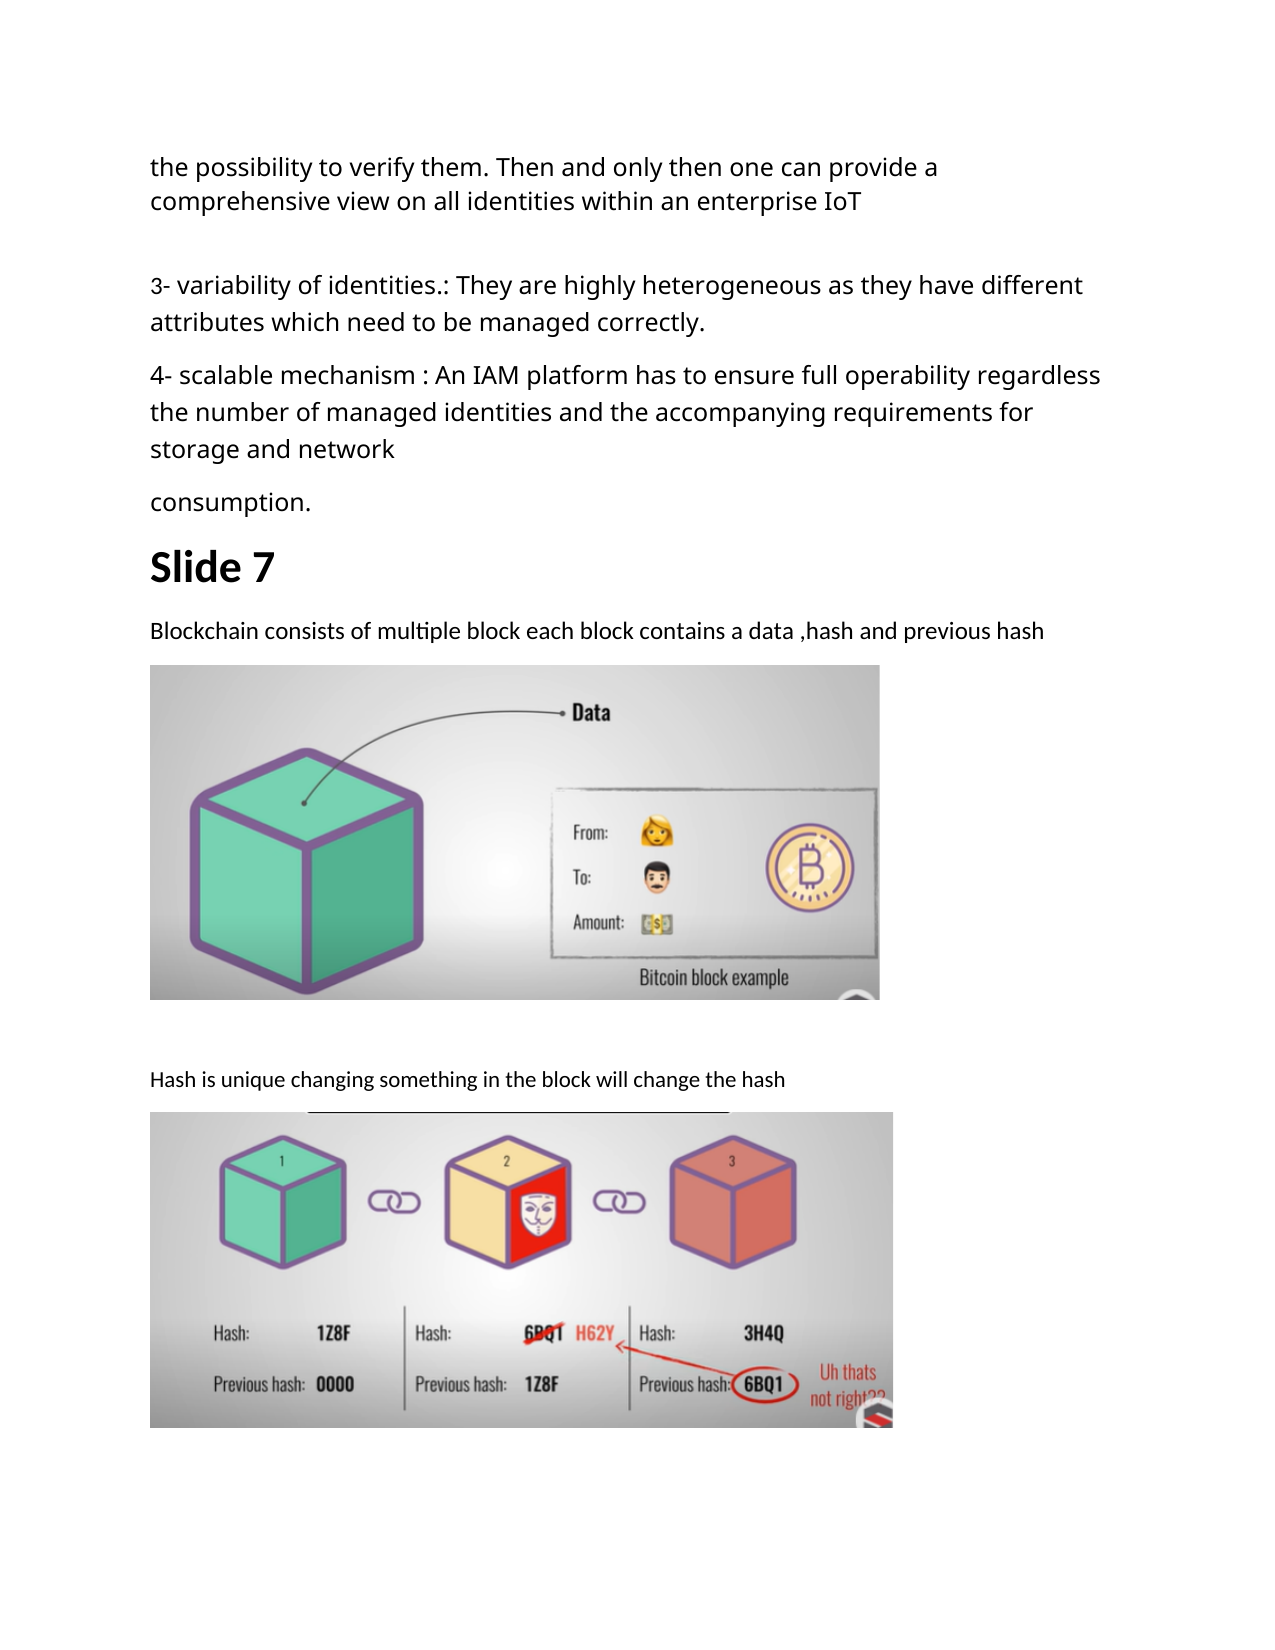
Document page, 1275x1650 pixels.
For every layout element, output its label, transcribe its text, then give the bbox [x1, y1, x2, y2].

text 4- scalable mechanism : An IAM platform has to ensure full operability regardless the number of managed identities and the accompanying requirements for storage and network [150, 358, 1125, 466]
text Hash is unique changing something in the block will change the hash [150, 1065, 1125, 1093]
text Blockchain consists of multiple block each block contains a data ,hash and previous hash [150, 615, 1125, 646]
picture [150, 665, 880, 1000]
picture [150, 1112, 894, 1428]
text Slide 7 [150, 538, 1125, 594]
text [150, 150, 1125, 218]
text consumption. [150, 485, 1125, 519]
text 3- variability of identities.: They are highly heterogeneous as they have different attributes which need to be managed correctly. [150, 268, 1125, 338]
